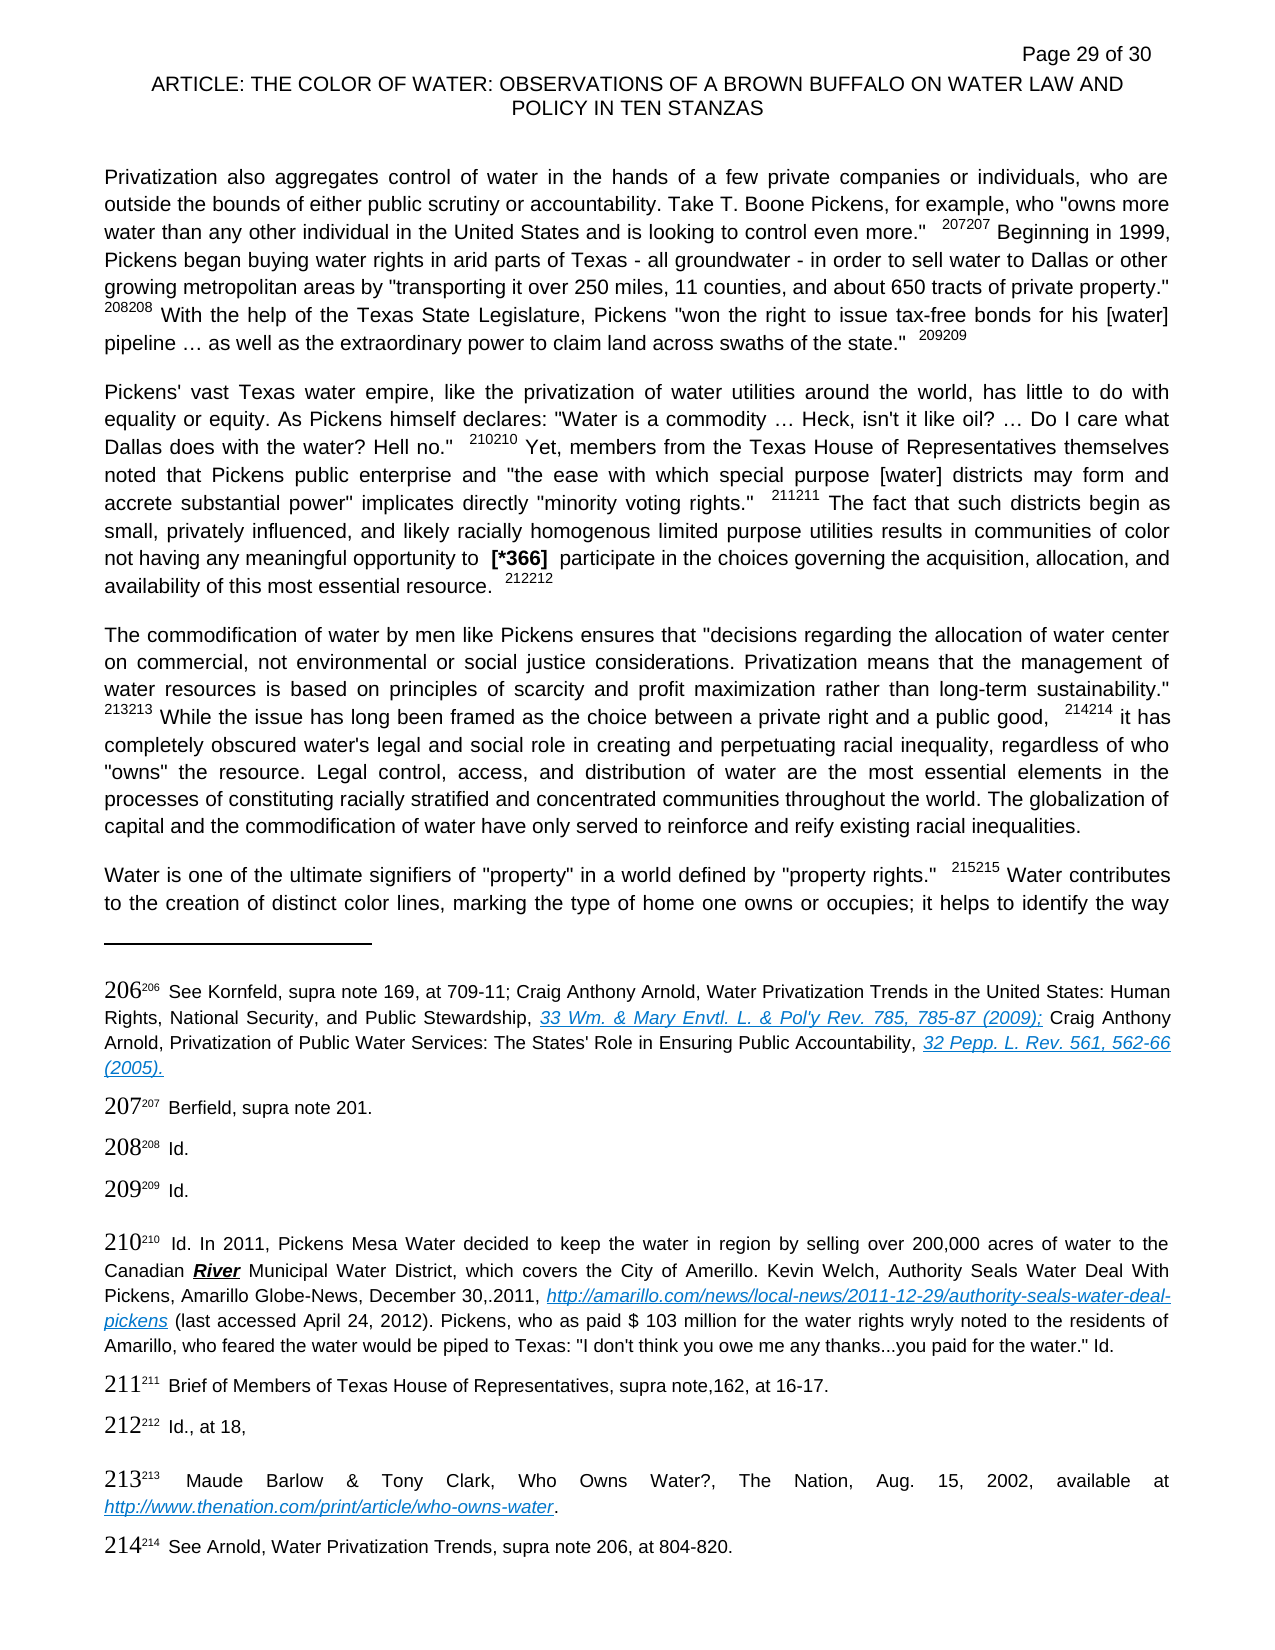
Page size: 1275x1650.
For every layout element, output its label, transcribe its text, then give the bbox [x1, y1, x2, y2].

text The commodification of water by men like Pickens ensures that "decisions regarding the allocation of water center on commercial, not environmental or social justice considerations. Privatization means that the management of water resources is based on principles of scarcity and profit maximization rather than long-term sustainability." 213 While the issue has long been framed as the choice between a private right and a public good, 214 it has completely obscured water's legal and social role in creating and perpetuating racial inequality, regardless of who "owns" the resource. Legal control, access, and distribution of water are the most essential elements in the processes of constituting racially stratified and concentrated communities throughout the world. The globalization of capital and the commodification of water have only served to reinforce and reify existing racial inequalities. [104, 619, 1171, 838]
text Pickens' vast Texas water empire, like the privatization of water utilities around the world, has little to do with equality or equity. As Pickens himself declares: "Water is a commodity … Heck, isn't it like oil? … Do I care what Dallas does with the water? Hell no." 210 Yet, members from the Texas House of Representatives themselves noted that Pickens public enterprise and "the ease with which special purpose [water] districts may form and accrete substantial power" implicates directly "minority voting rights." 211 The fact that such districts begin as small, privately influenced, and likely racially homogenous limited purpose utilities results in communities of color not having any meaningful opportunity to [*366] participate in the choices governing the acquisition, allocation, and availability of this most essential resource. 212 [104, 377, 1171, 598]
text Water is one of the ultimate signifiers of "property" in a world defined by "property rights." 215 Water contributes to the creation of distinct color lines, marking the type of home one owns or occupies; it helps to identify the way government comes to interact with distinct neighborhoods and communities; it determines whether children are healthy enough to attend school and receive an equal education. In the end, the racialized inequities of the contemporary world come to light in the troubled rivers, lakes, ponds, aquifers, septic tanks, and reservoirs that flow dangerously unheeded through the world's most current economic meltdown. [104, 858, 1171, 914]
text Privatization also aggregates control of water in the hands of a few private companies or individuals, who are outside the bounds of either public scrutiny or accountability. Take T. Boone Pickens, for example, who "owns more water than any other individual in the United States and is looking to control even more." 207 Beginning in 1999, Pickens began buying water rights in arid parts of Texas - all groundwater - in order to sell water to Dallas or other growing metropolitan areas by "transporting it over 250 miles, 11 counties, and about 650 tracts of private property." 208 With the help of the Texas State Legislature, Pickens "won the right to issue tax-free bonds for his [water] pipeline … as well as the extraordinary power to claim land across swaths of the state." 209 [104, 161, 1171, 356]
